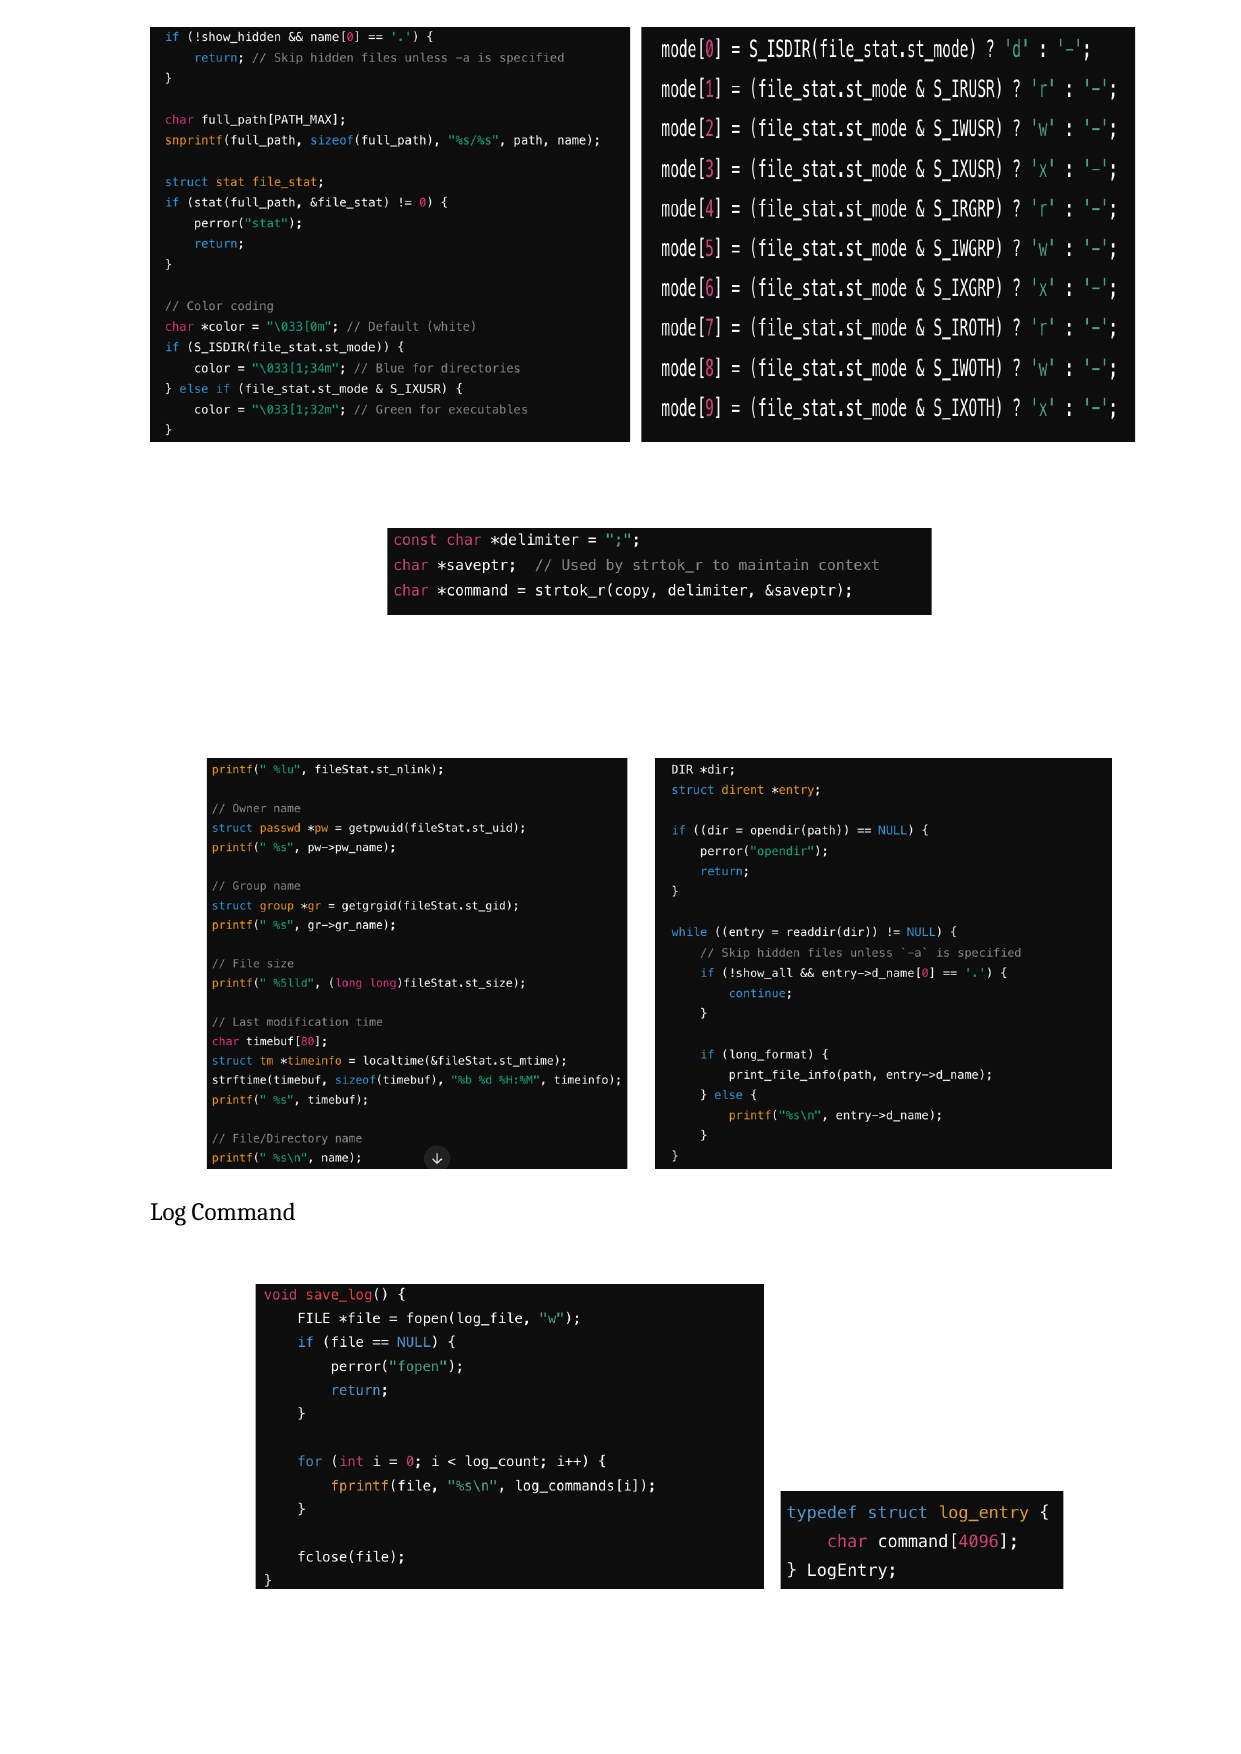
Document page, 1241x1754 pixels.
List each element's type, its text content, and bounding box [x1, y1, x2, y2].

picture [387, 528, 932, 615]
picture [206, 758, 628, 1169]
picture [255, 1284, 764, 1589]
picture [641, 27, 1135, 442]
text Log Command [150, 1198, 1169, 1227]
picture [780, 1491, 1064, 1589]
picture [655, 758, 1112, 1169]
picture [150, 27, 631, 442]
